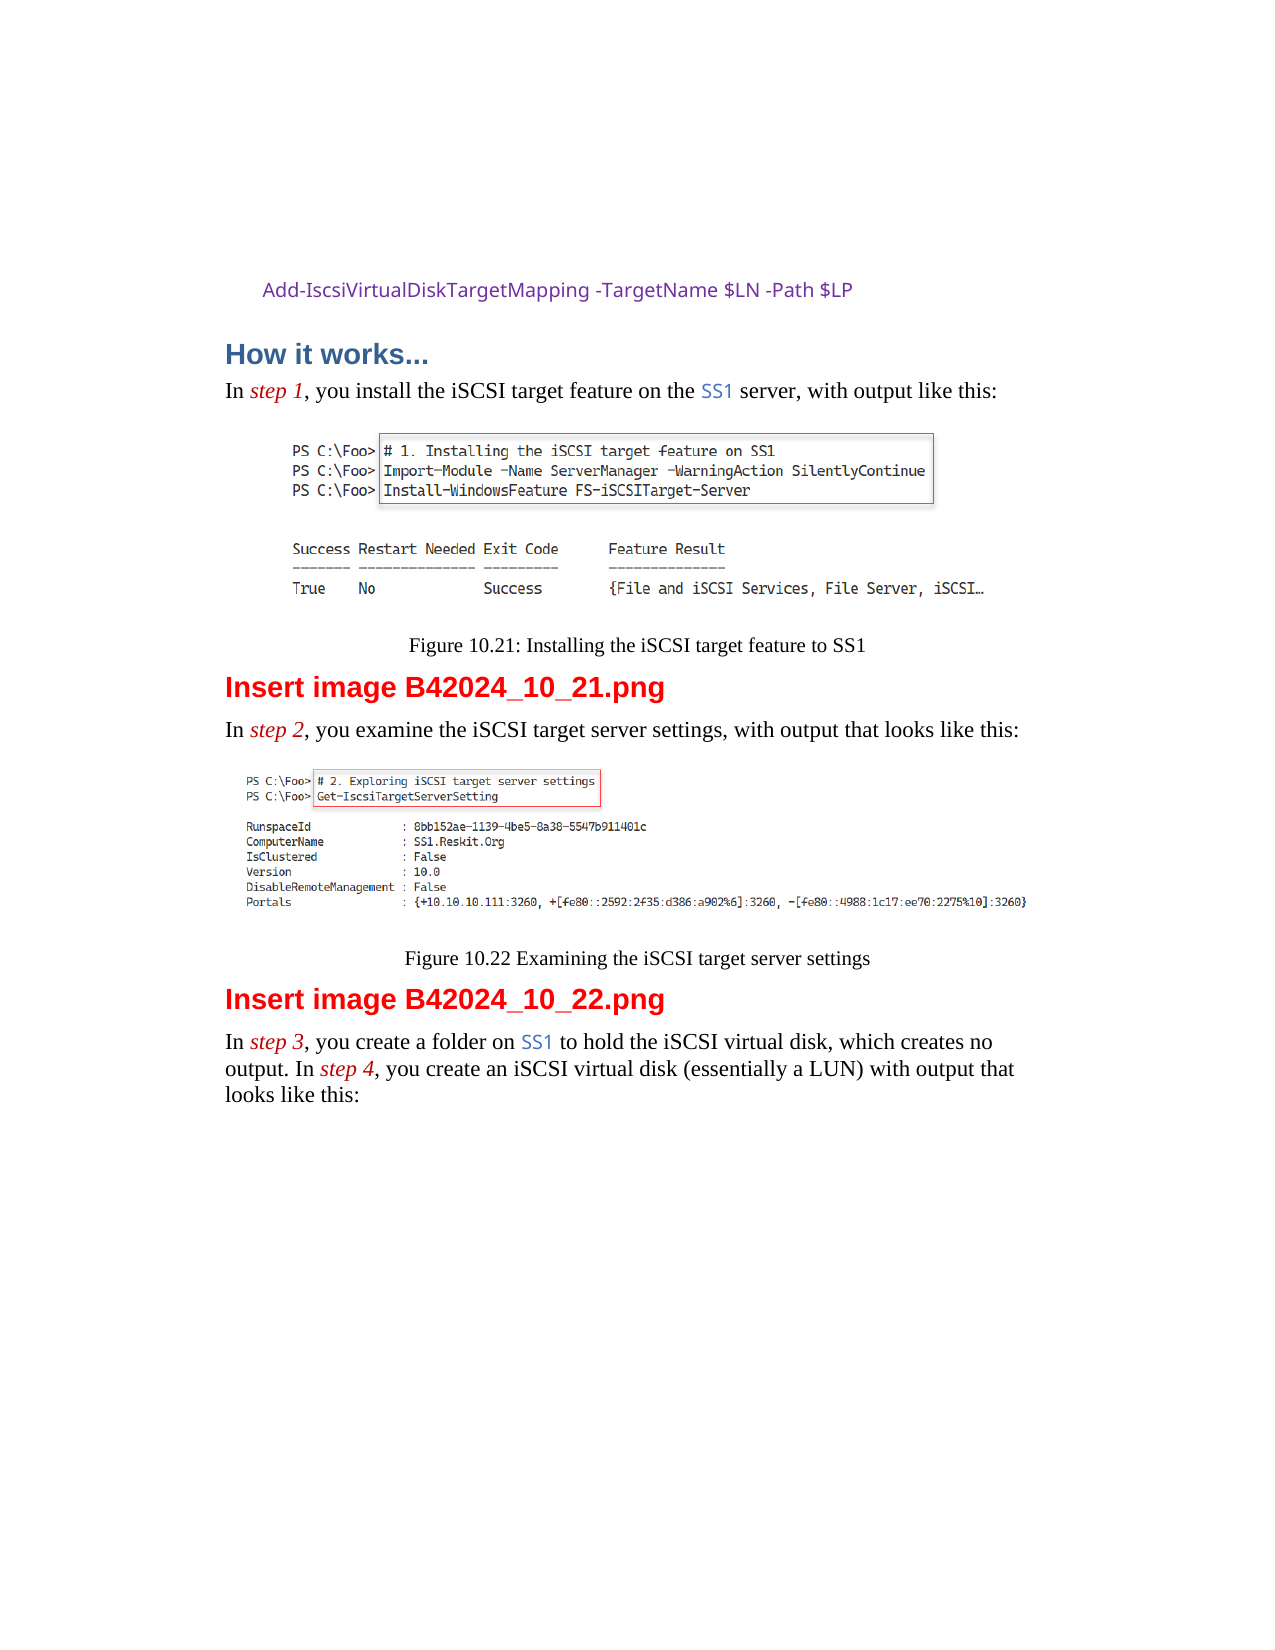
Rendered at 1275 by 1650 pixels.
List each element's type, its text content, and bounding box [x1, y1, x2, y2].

text Figure 10.21: Installing the iSCSI target feature to SS1 [225, 633, 1050, 657]
text In step 2, you examine the iSCSI target server settings, with output that looks like this: [225, 716, 1050, 742]
text Insert image B42024_10_22.png [225, 982, 1050, 1016]
picture [237, 767, 1038, 921]
text In step 3, you create a folder on SS1 to hold the iSCSI virtual disk, which creates no output. In step 4, you create an iSCSI virtual disk (essentially a LUN) with output that looks like this: [225, 1028, 1050, 1108]
text Add-IscsiVirtualDiskTargetMapping -TargetName $LN -Path $LP [262, 277, 1050, 304]
text In step 1, you install the iSCSI target feature on the SS1 server, with output like this: [225, 377, 1050, 404]
picture [272, 428, 1003, 609]
text Insert image B42024_10_21.png [225, 670, 1050, 703]
subtitle How it works... [225, 337, 1050, 371]
text Figure 10.22 Examining the iSCSI target server settings [225, 945, 1050, 969]
